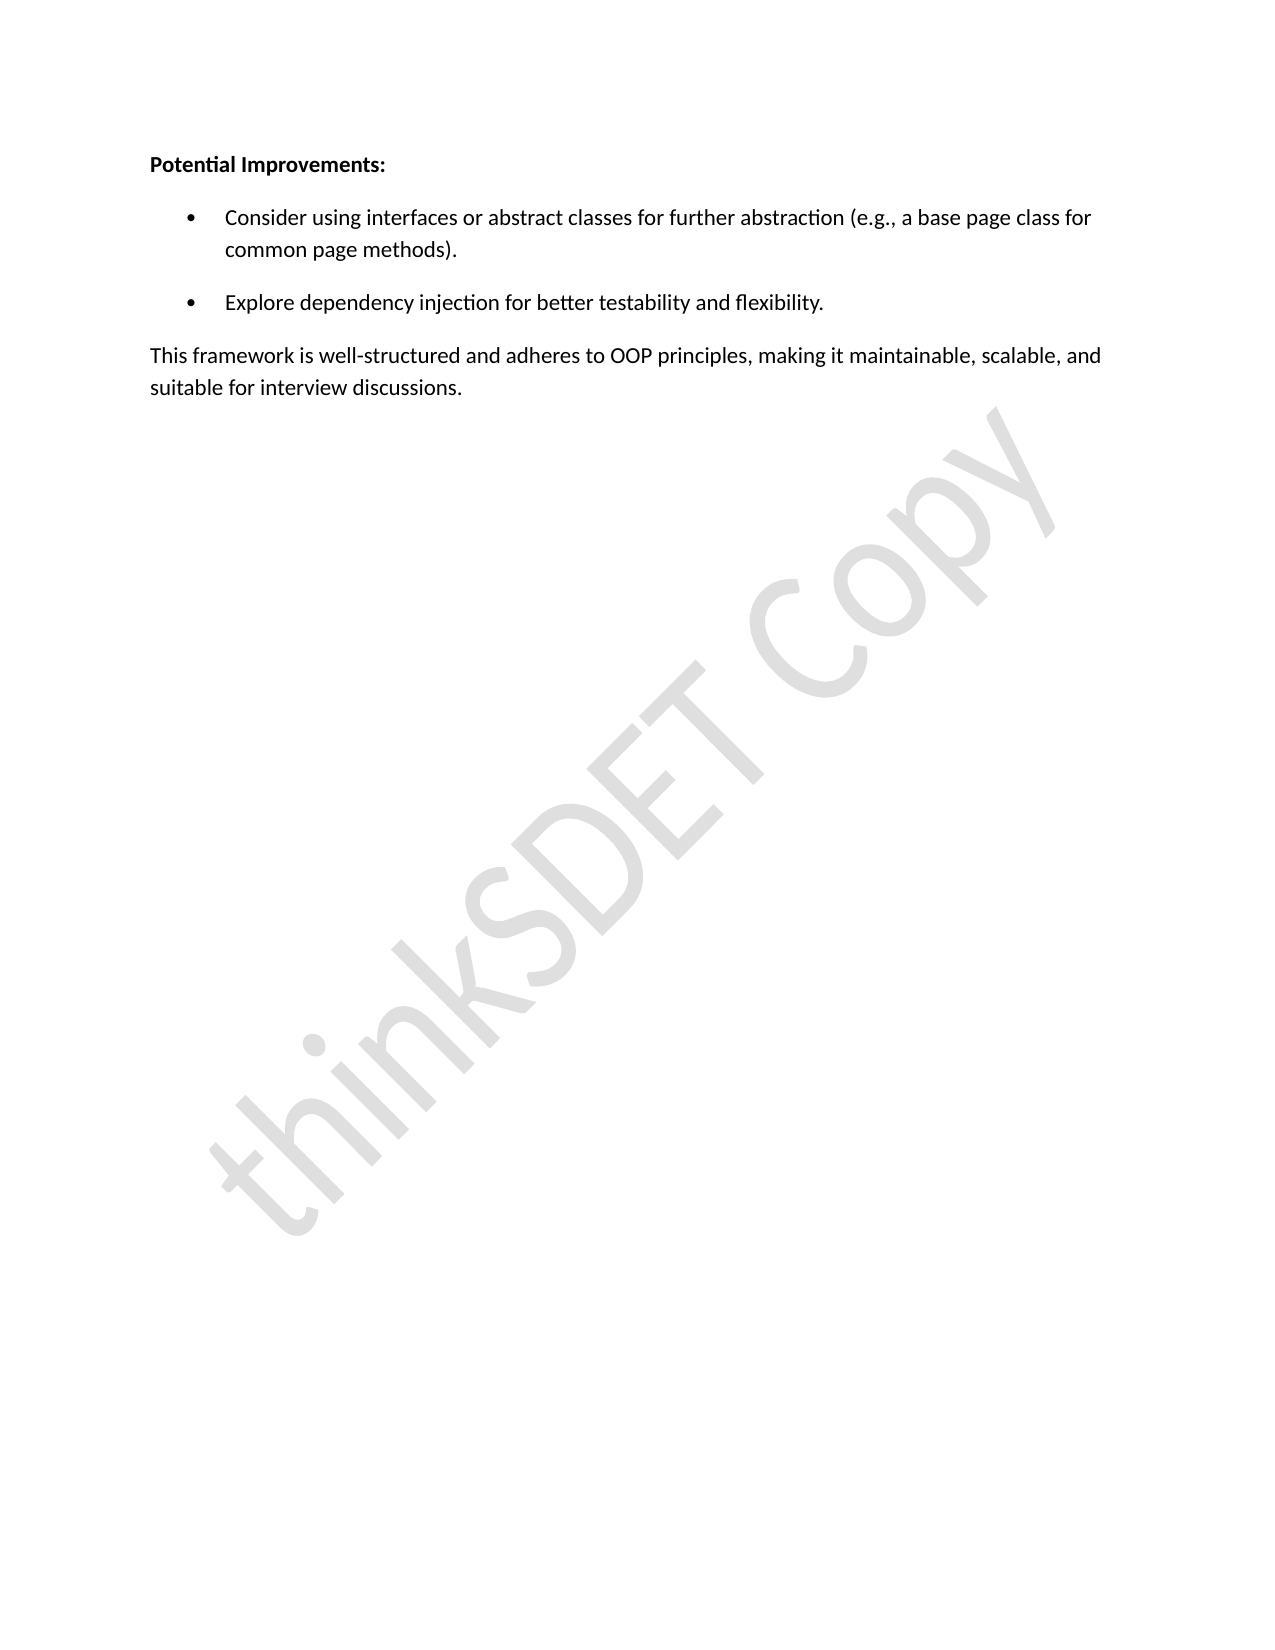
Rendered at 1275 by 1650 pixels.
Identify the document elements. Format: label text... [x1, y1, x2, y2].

list Explore dependency injection for better testability and flexibility. [187, 288, 1125, 316]
text This framework is well-structured and adheres to OOP principles, making it maintainable, scalable, and suitable for interview discussions. [150, 341, 1125, 401]
text Potential Improvements: [150, 150, 1125, 178]
list Consider using interfaces or abstract classes for further abstraction (e.g., a base page class for common page methods). [187, 203, 1125, 263]
